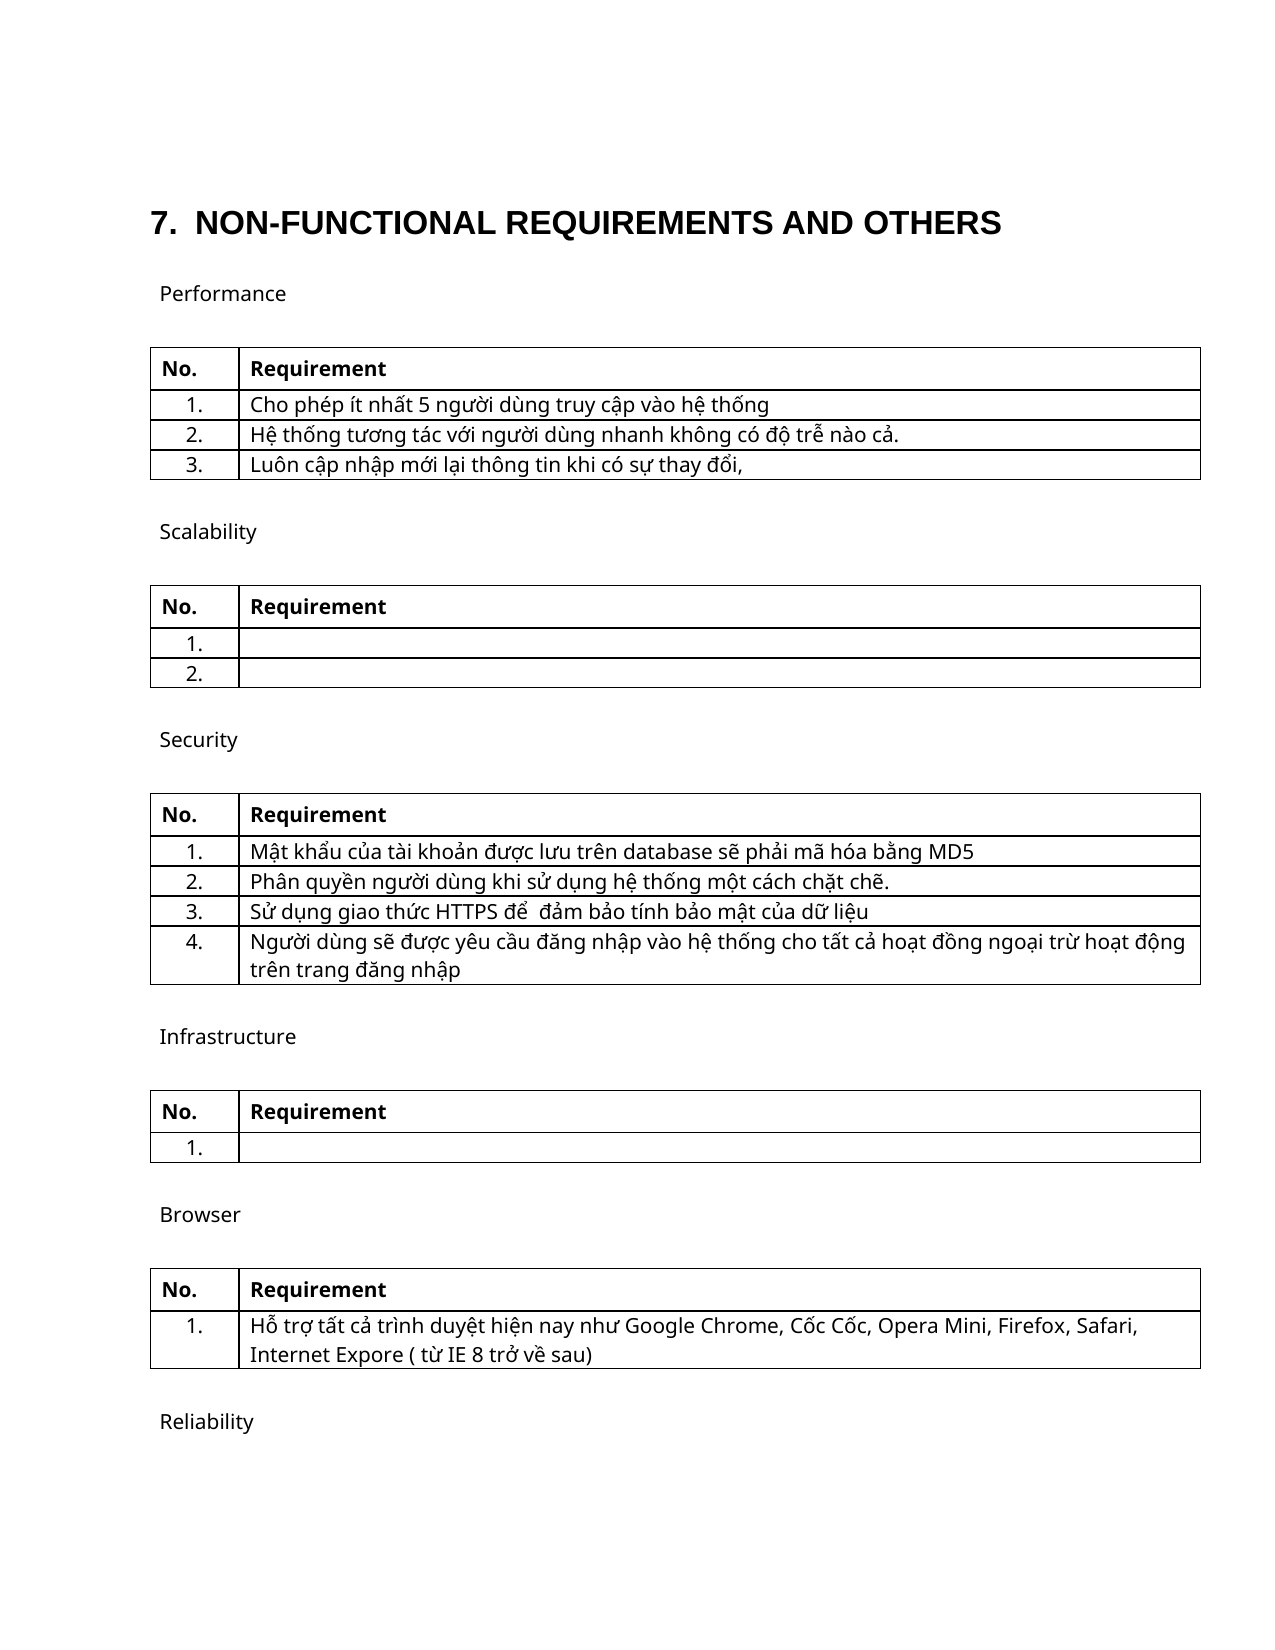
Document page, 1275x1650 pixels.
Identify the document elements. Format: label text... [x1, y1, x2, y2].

table_cell Cho phép ít nhất 5 người dùng truy cập vào hệ thống [240, 391, 1200, 419]
table_header Requirement [240, 348, 1200, 389]
table_cell 1. [151, 1133, 238, 1162]
subtitle Performance [159, 279, 1125, 308]
table_cell Luôn cập nhập mới lại thông tin khi có sự thay đổi, [240, 451, 1200, 479]
table_cell Mật khẩu của tài khoản được lưu trên database sẽ phải mã hóa bằng MD5 [240, 837, 1200, 865]
subtitle Scalability [159, 517, 1125, 546]
table_cell Hỗ trợ tất cả trình duyệt hiện nay như Google Chrome, Cốc Cốc, Opera Mini, Firefox, Safari, Internet Expore ( từ IE 8 trở về sau) [240, 1312, 1200, 1368]
table_header No. [151, 1091, 238, 1132]
table_header Requirement [240, 794, 1200, 835]
table_cell [240, 1133, 1200, 1162]
table_cell 1. [151, 837, 238, 865]
table_header No. [151, 586, 238, 627]
table_cell [240, 659, 1200, 687]
table_cell 3. [151, 897, 238, 925]
table_header Requirement [240, 586, 1200, 627]
table_cell Người dùng sẽ được yêu cầu đăng nhập vào hệ thống cho tất cả hoạt đồng ngoại trừ hoạt động trên trang đăng nhập [240, 927, 1200, 984]
subtitle Browser [159, 1200, 1125, 1229]
table_header No. [151, 794, 238, 835]
table_cell 1. [151, 1312, 238, 1368]
table_cell 3. [151, 451, 238, 479]
table_cell Sử dụng giao thức HTTPS để đảm bảo tính bảo mật của dữ liệu [240, 897, 1200, 925]
subtitle Security [159, 726, 1125, 754]
table_cell Hệ thống tương tác với người dùng nhanh không có độ trễ nào cả. [240, 421, 1200, 449]
table_header Requirement [240, 1269, 1200, 1310]
table_cell 2. [151, 421, 238, 449]
table_cell [240, 629, 1200, 657]
table_header No. [151, 1269, 238, 1310]
table_cell 1. [151, 391, 238, 419]
table_header No. [151, 348, 238, 389]
subtitle NON-FUNCTIONAL REQUIREMENTS AND OTHERS [150, 203, 1125, 242]
table_header Requirement [240, 1091, 1200, 1132]
table_cell 4. [151, 927, 238, 984]
table_cell 1. [151, 629, 238, 657]
subtitle Reliability [159, 1407, 1125, 1435]
table_cell Phân quyền người dùng khi sử dụng hệ thống một cách chặt chẽ. [240, 867, 1200, 895]
table_cell 2. [151, 867, 238, 895]
table_cell 2. [151, 659, 238, 687]
subtitle Infrastructure [159, 1022, 1125, 1051]
